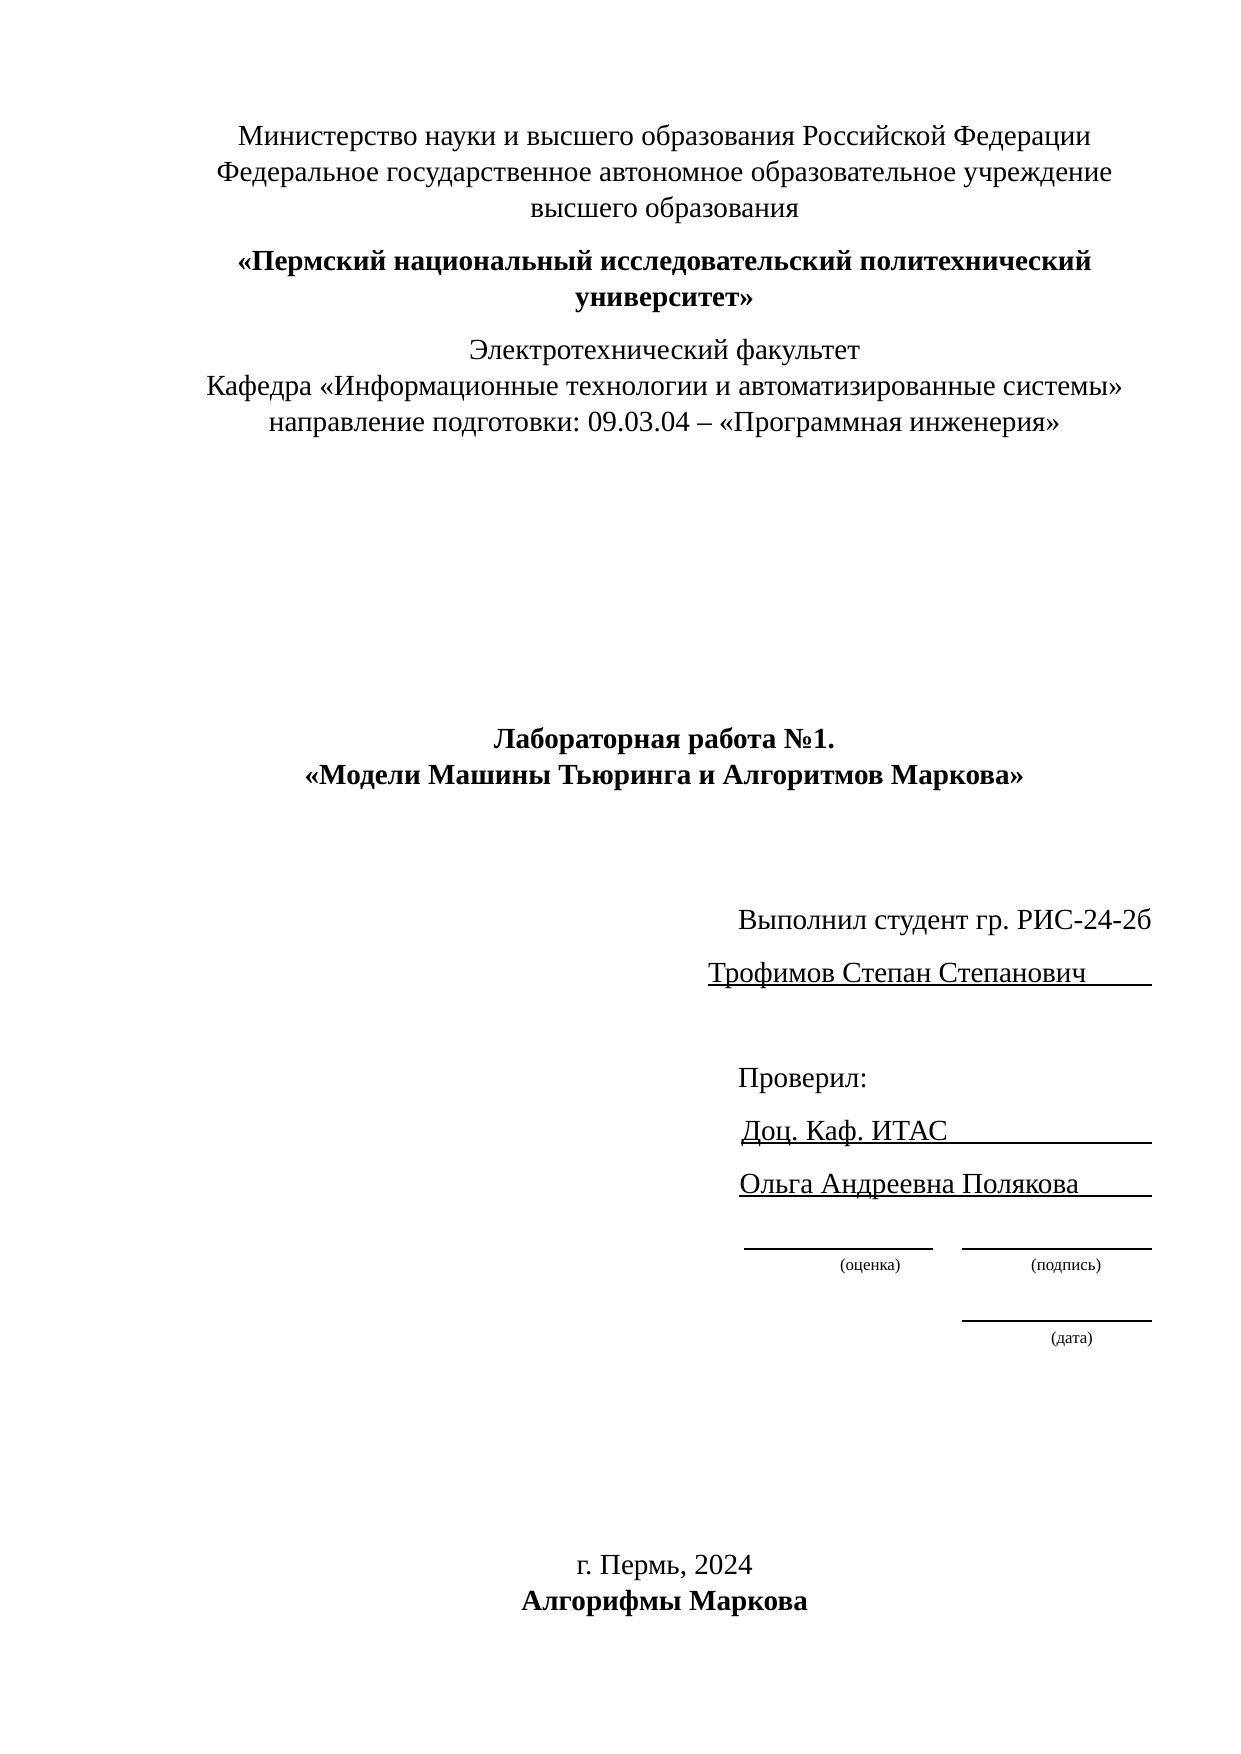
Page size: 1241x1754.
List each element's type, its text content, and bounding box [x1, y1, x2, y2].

text (дата) [177, 1327, 1152, 1361]
text Проверил: [177, 1061, 1152, 1094]
text Алгорифмы Маркова [177, 1583, 1152, 1617]
text Министерство науки и высшего образования Российской Федерации Федеральное государственное автономное образовательное учреждение высшего образования [177, 118, 1152, 224]
text «Модели Машины Тьюринга и Алгоритмов Маркова» [177, 757, 1152, 791]
text Выполнил студент гр. РИС-24-2б [177, 902, 1152, 936]
text Лабораторная работа №1. [177, 721, 1152, 755]
text г. Пермь, 2024 [177, 1547, 1152, 1580]
text Трофимов Степан Степанович [177, 955, 1152, 988]
text (оценка) (подпись) [177, 1255, 1152, 1289]
text Кафедра «Информационные технологии и автоматизированные системы» направление подготовки: 09.03.04 – «Программная инженерия» [177, 368, 1152, 438]
text Ольга Андреевна Полякова [177, 1166, 1152, 1200]
text «Пермский национальный исследовательский политехнический университет» [177, 243, 1152, 313]
text Доц. Каф. ИТАС [177, 1113, 1152, 1147]
text Электротехнический факультет [177, 332, 1152, 366]
